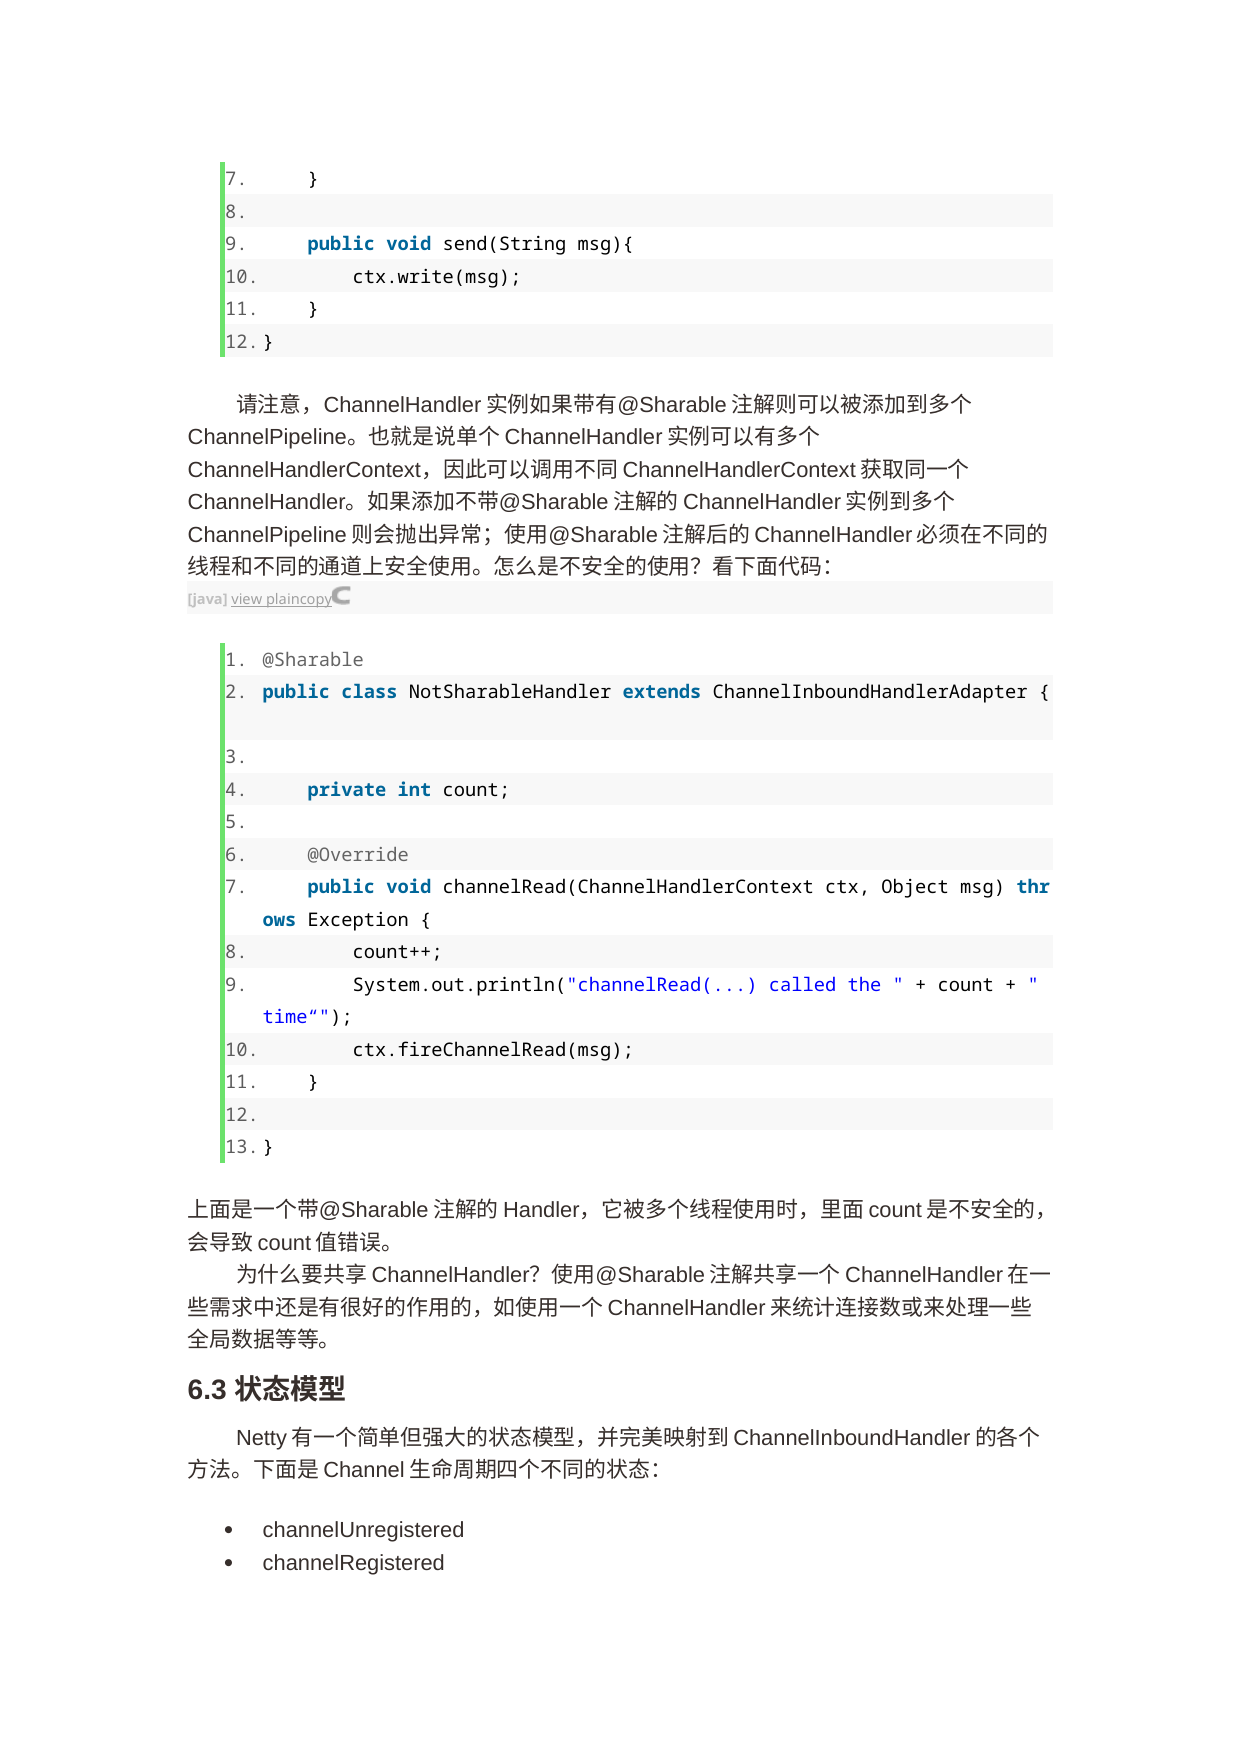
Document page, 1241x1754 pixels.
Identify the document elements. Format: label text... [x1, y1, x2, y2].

list System.out.println("channelRead(...) called the " + count + " time“"); [225, 968, 1053, 1033]
list } [225, 162, 1053, 194]
list count++; [225, 935, 1053, 968]
list } [225, 324, 1053, 357]
list } [225, 1130, 1053, 1163]
list channelRegistered [225, 1546, 1053, 1579]
text 6.3 状态模型 [187, 1354, 1053, 1419]
list public void channelRead(ChannelHandlerContext ctx, Object msg) throws Exception { [225, 870, 1053, 935]
list private int count; [225, 773, 1053, 805]
text Netty有一个简单但强大的状态模型，并完美映射到ChannelInboundHandler的各个方法。下面是Channel生命周期四个不同的状态： [187, 1419, 1053, 1484]
list } [225, 292, 1053, 324]
list @Override [225, 838, 1053, 870]
list } [225, 1065, 1053, 1098]
picture [331, 586, 351, 605]
text 请注意，ChannelHandler实例如果带有@Sharable注解则可以被添加到多个ChannelPipeline。也就是说单个ChannelHandler实例可以有多个ChannelHandlerContext，因此可以调用不同ChannelHandlerContext获取同一个ChannelHandler。如果添加不带@Sharable注解的ChannelHandler实例到多个ChannelPipeline则会抛出异常；使用@Sharable注解后的ChannelHandler必须在不同的线程和不同的通道上安全使用。怎么是不安全的使用？看下面代码： [187, 386, 1053, 581]
text 上面是一个带@Sharable注解的Handler，它被多个线程使用时，里面count是不安全的，会导致count值错误。 为什么要共享ChannelHandler？使用@Sharable注解共享一个ChannelHandler在一些需求中还是有很好的作用的，如使用一个ChannelHandler来统计连接数或来处理一些全局数据等等。 [187, 1192, 1053, 1354]
list channelUnregistered [225, 1514, 1053, 1546]
text [java] view plaincopy [187, 581, 1053, 614]
list @Sharable [225, 643, 1053, 675]
list ctx.write(msg); [225, 259, 1053, 292]
list public class NotSharableHandler extends ChannelInboundHandlerAdapter { [225, 675, 1053, 740]
list public void send(String msg){ [225, 227, 1053, 259]
list ctx.fireChannelRead(msg); [225, 1033, 1053, 1065]
